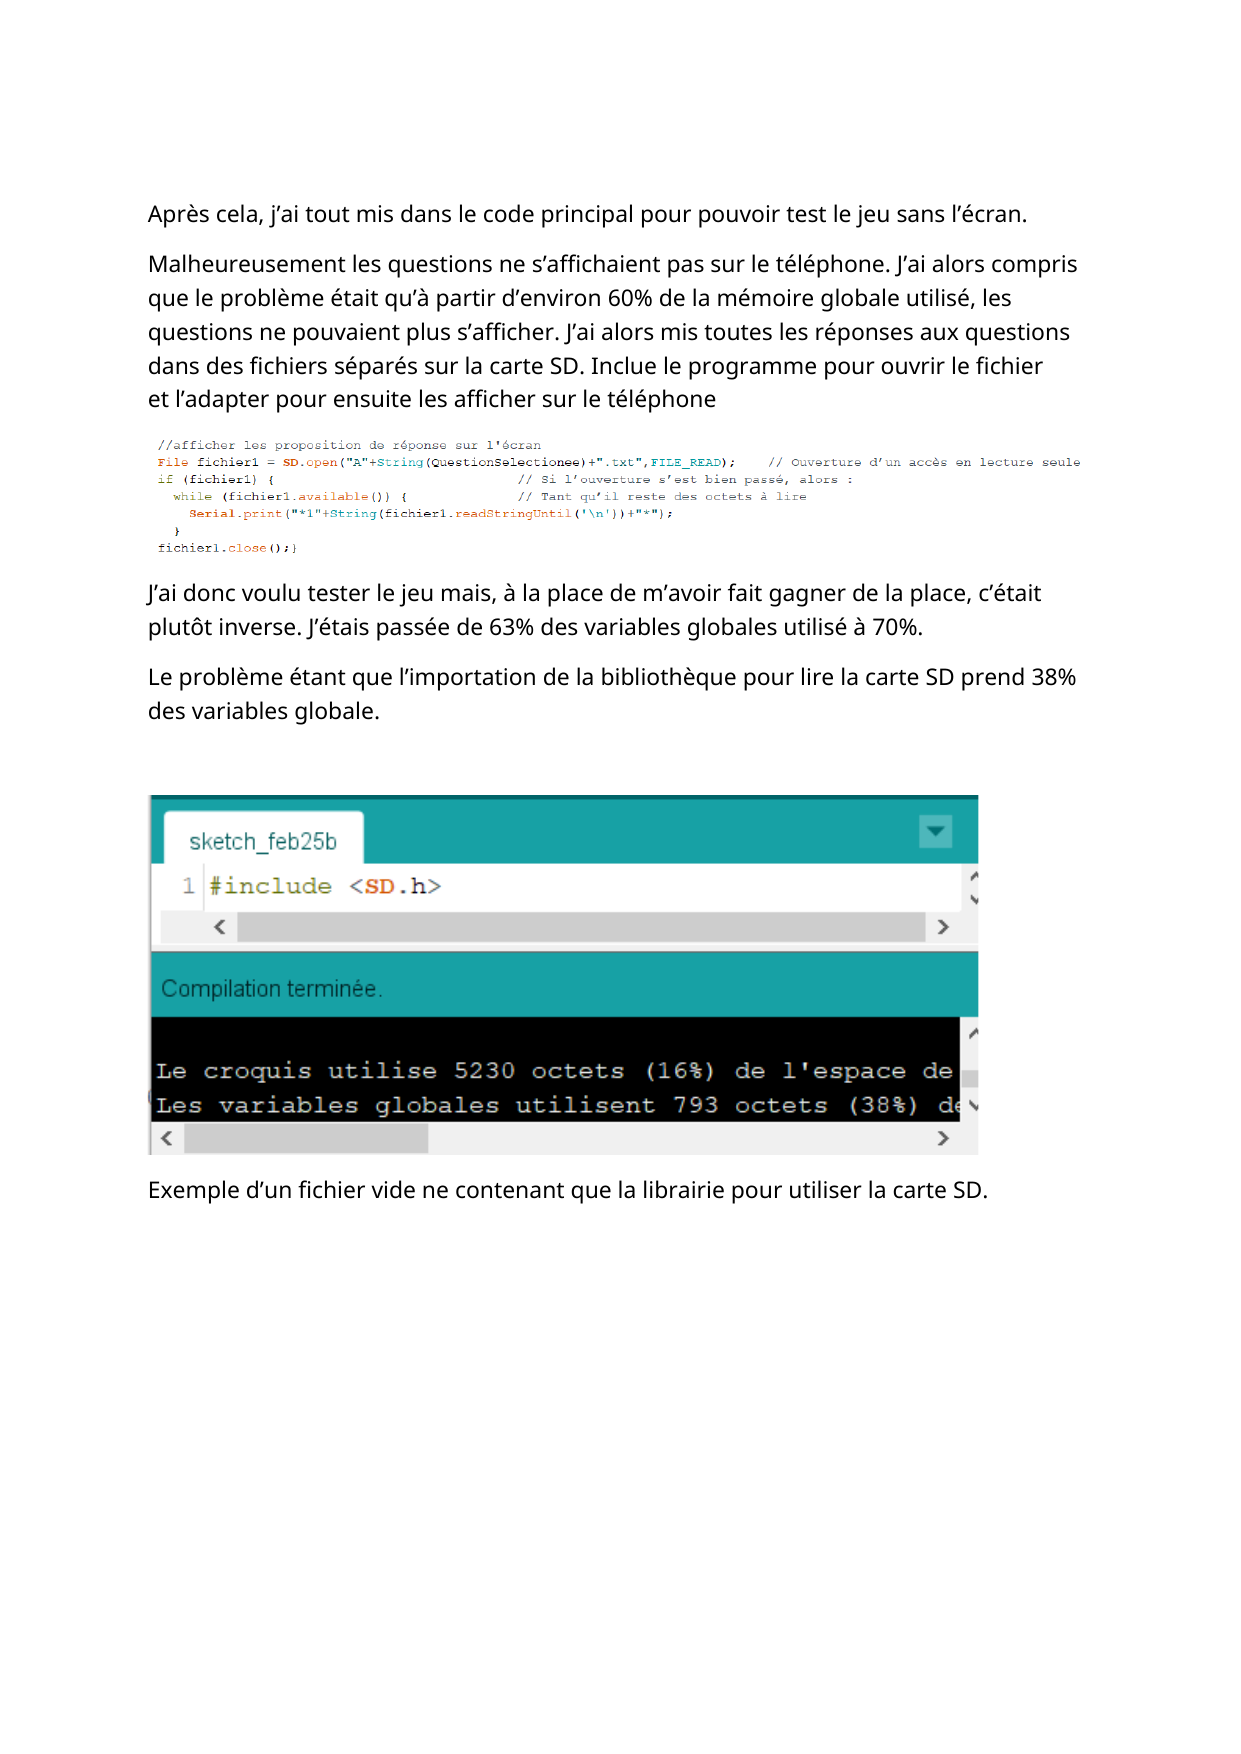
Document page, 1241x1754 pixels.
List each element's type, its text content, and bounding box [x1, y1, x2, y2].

text Après cela, j’ai tout mis dans le code principal pour pouvoir test le jeu sans l’écran. [148, 198, 1093, 229]
text Malheureusement les questions ne s’affichaient pas sur le téléphone. J’ai alors compris que le problème était qu’à partir d’environ 60% de la mémoire globale utilisé, les questions ne pouvaient plus s’afficher. J’ai alors mis toutes les réponses aux questions dans des fichiers séparés sur la carte SD. Inclue le programme pour ouvrir le fichier et l’adapter pour ensuite les afficher sur le téléphone [148, 248, 1093, 415]
picture [147, 795, 979, 1155]
text Le problème étant que l’importation de la bibliothèque pour lire la carte SD prend 38% des variables globale. [148, 661, 1093, 726]
picture [147, 433, 1093, 559]
text Exemple d’un fichier vide ne contenant que la librairie pour utiliser la carte SD. [148, 1174, 1093, 1205]
text J’ai donc voulu tester le jeu mais, à la place de m’avoir fait gagner de la place, c’était plutôt inverse. J’étais passée de 63% des variables globales utilisé à 70%. [148, 577, 1093, 642]
